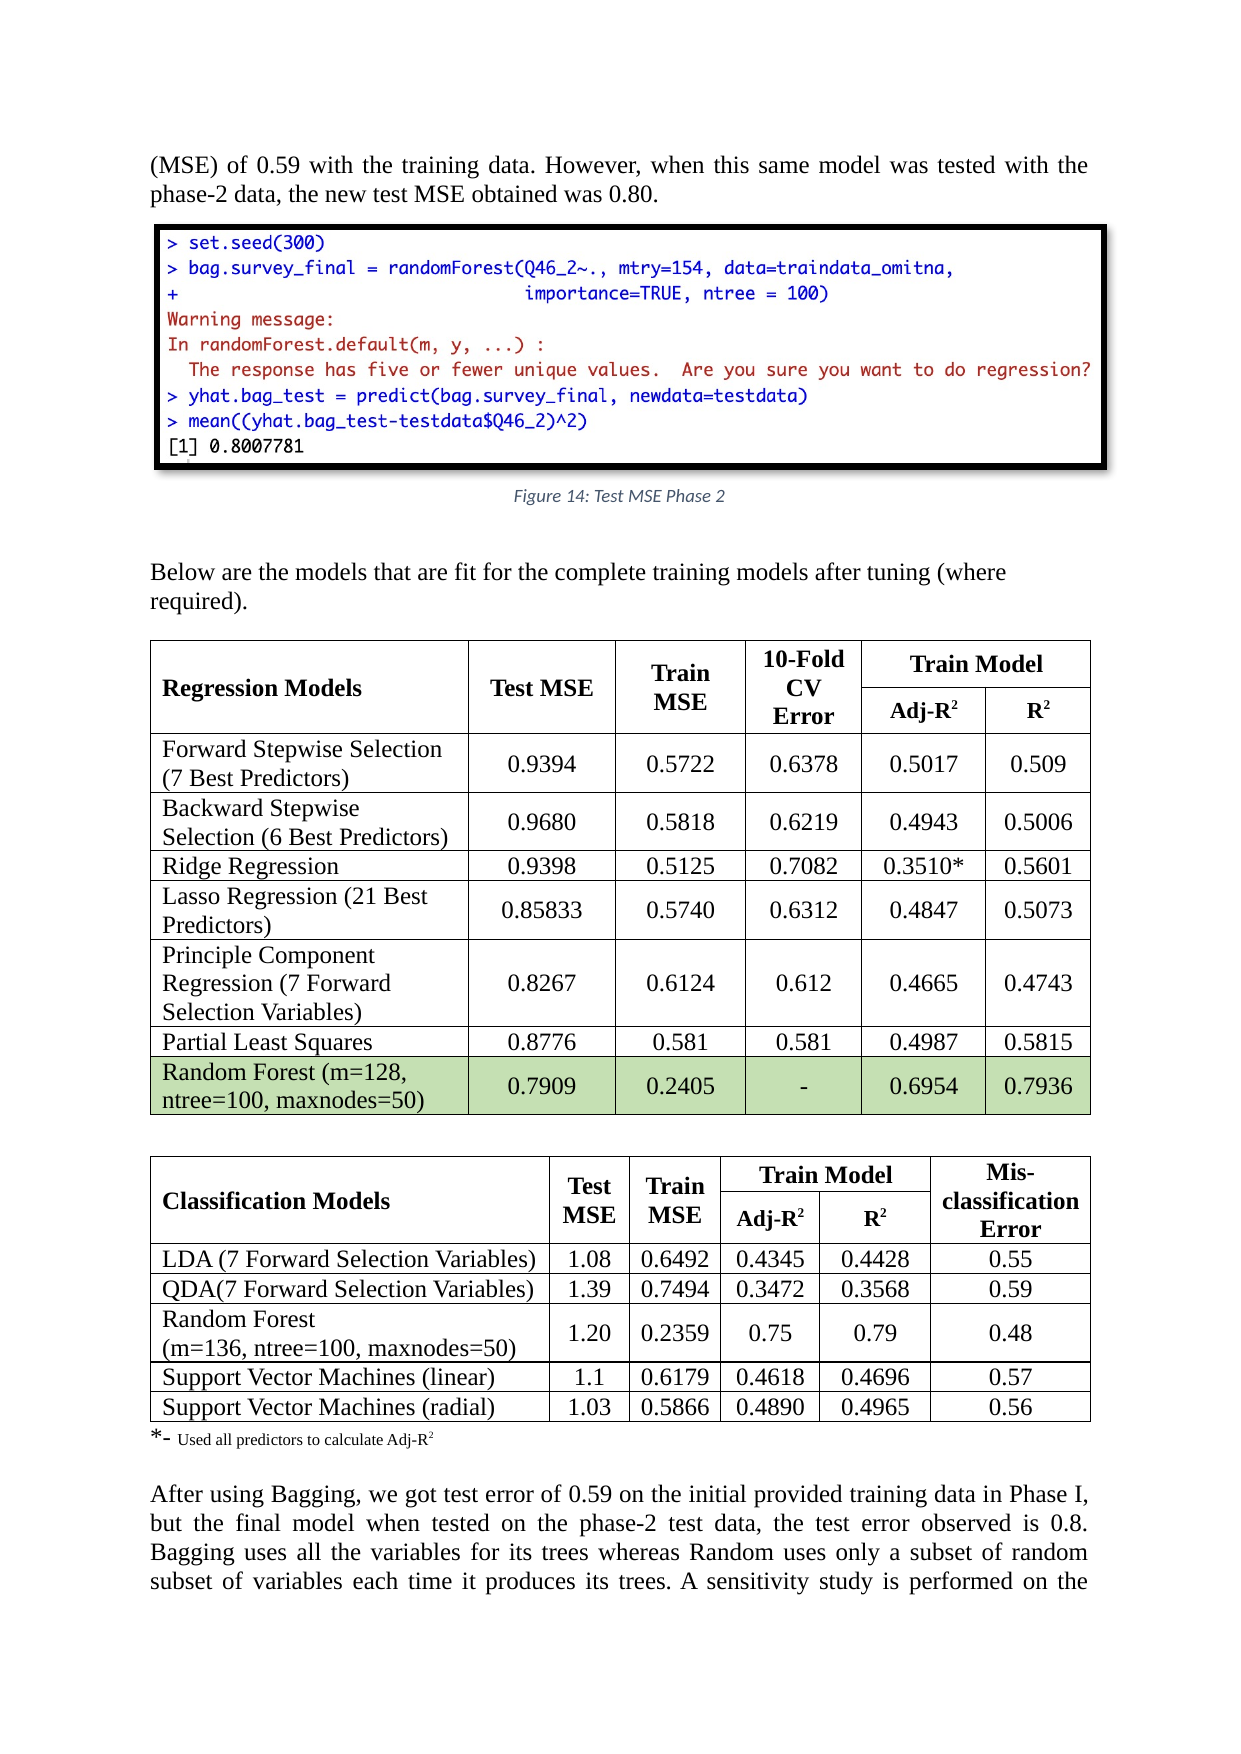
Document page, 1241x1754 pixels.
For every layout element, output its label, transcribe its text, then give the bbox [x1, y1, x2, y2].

table_cell 0.5818 [616, 793, 745, 850]
table_cell 1.03 [550, 1392, 629, 1421]
table_cell Support Vector Machines (linear) [151, 1363, 549, 1391]
table_header Test MSE [550, 1157, 629, 1243]
table_cell Adj-R2 [862, 688, 985, 733]
table_cell 0.75 [721, 1304, 819, 1361]
table_cell 1.20 [550, 1304, 629, 1361]
table_cell 0.4847 [862, 881, 985, 939]
table_cell R2 [986, 688, 1090, 733]
table_cell 0.4943 [862, 793, 985, 850]
table_cell QDA(7 Forward Selection Variables) [151, 1274, 549, 1303]
table_cell 0.57 [931, 1363, 1090, 1391]
picture [160, 230, 1101, 463]
table_cell 0.6954 [862, 1057, 985, 1114]
table_cell 1.08 [550, 1244, 629, 1273]
table_cell Principle Component Regression (7 Forward Selection Variables) [151, 940, 468, 1026]
table_cell 0.581 [746, 1027, 861, 1056]
table_cell Random Forest (m=136, ntree=100, maxnodes=50) [151, 1304, 549, 1361]
table_header Train MSE [630, 1157, 720, 1243]
table_cell R2 [820, 1192, 930, 1243]
table_header Classification Models [151, 1157, 549, 1243]
table_cell - [746, 1057, 861, 1114]
text Below are the models that are fit for the complete training models after tuning (where required). [150, 557, 1090, 615]
table_cell 0.3510* [862, 851, 985, 880]
table_header Train Model [862, 641, 1090, 687]
text *- Used all predictors to calculate Adj-R2 [150, 1422, 1090, 1451]
table_cell 0.612 [746, 940, 861, 1026]
table_cell 0.4965 [820, 1392, 930, 1421]
table_cell 0.6492 [630, 1244, 720, 1273]
table_cell 0.4743 [986, 940, 1090, 1026]
table_cell 0.5740 [616, 881, 745, 939]
table_cell Backward Stepwise Selection (6 Best Predictors) [151, 793, 468, 850]
table_header Train MSE [616, 641, 745, 733]
table_cell 0.9398 [469, 851, 615, 880]
table_cell LDA (7 Forward Selection Variables) [151, 1244, 549, 1273]
table_cell 0.6179 [630, 1363, 720, 1391]
table_header Regression Models [151, 641, 468, 733]
table_cell 0.5006 [986, 793, 1090, 850]
table_cell Adj-R2 [721, 1192, 819, 1243]
table_header Mis-classification Error [931, 1157, 1090, 1243]
table_cell 1.39 [550, 1274, 629, 1303]
table_cell 0.7909 [469, 1057, 615, 1114]
table_cell 0.8267 [469, 940, 615, 1026]
table_cell 0.5866 [630, 1392, 720, 1421]
table_cell Random Forest (m=128, ntree=100, maxnodes=50) [151, 1057, 468, 1114]
table_cell 0.59 [931, 1274, 1090, 1303]
table_cell 0.56 [931, 1392, 1090, 1421]
table_cell 0.4890 [721, 1392, 819, 1421]
table_cell 0.9394 [469, 734, 615, 792]
table_cell 0.4665 [862, 940, 985, 1026]
table_cell 0.6124 [616, 940, 745, 1026]
table_cell 0.9680 [469, 793, 615, 850]
table_cell 0.4345 [721, 1244, 819, 1273]
table_cell Partial Least Squares [151, 1027, 468, 1056]
table_cell 0.7494 [630, 1274, 720, 1303]
table_cell 0.3472 [721, 1274, 819, 1303]
table_cell 0.5073 [986, 881, 1090, 939]
table_cell 0.4696 [820, 1363, 930, 1391]
table_header Train Model [721, 1157, 930, 1191]
table_cell 0.6378 [746, 734, 861, 792]
table_cell 0.55 [931, 1244, 1090, 1273]
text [150, 1479, 1090, 1594]
table_cell 0.509 [986, 734, 1090, 792]
table_cell Ridge Regression [151, 851, 468, 880]
table_cell 0.2405 [616, 1057, 745, 1114]
table_cell 0.4428 [820, 1244, 930, 1273]
table_cell 0.7936 [986, 1057, 1090, 1114]
table_cell 0.2359 [630, 1304, 720, 1361]
table_cell 0.4987 [862, 1027, 985, 1056]
table_cell 0.5722 [616, 734, 745, 792]
table_cell 0.79 [820, 1304, 930, 1361]
table_cell 0.7082 [746, 851, 861, 880]
table_cell 0.6312 [746, 881, 861, 939]
table_cell Support Vector Machines (radial) [151, 1392, 549, 1421]
table_cell 0.48 [931, 1304, 1090, 1361]
table_cell 0.8776 [469, 1027, 615, 1056]
table_cell 0.5815 [986, 1027, 1090, 1056]
table_cell 0.6219 [746, 793, 861, 850]
table_cell 0.5601 [986, 851, 1090, 880]
table_cell 0.5125 [616, 851, 745, 880]
table_header Test MSE [469, 641, 615, 733]
table_cell 0.581 [616, 1027, 745, 1056]
table_cell 0.4618 [721, 1363, 819, 1391]
table_cell 0.85833 [469, 881, 615, 939]
table_cell 1.1 [550, 1363, 629, 1391]
table_cell Lasso Regression (21 Best Predictors) [151, 881, 468, 939]
table_cell 0.5017 [862, 734, 985, 792]
table_cell Forward Stepwise Selection (7 Best Predictors) [151, 734, 468, 792]
table_cell 0.3568 [820, 1274, 930, 1303]
table_header 10-Fold CV Error [746, 641, 861, 733]
